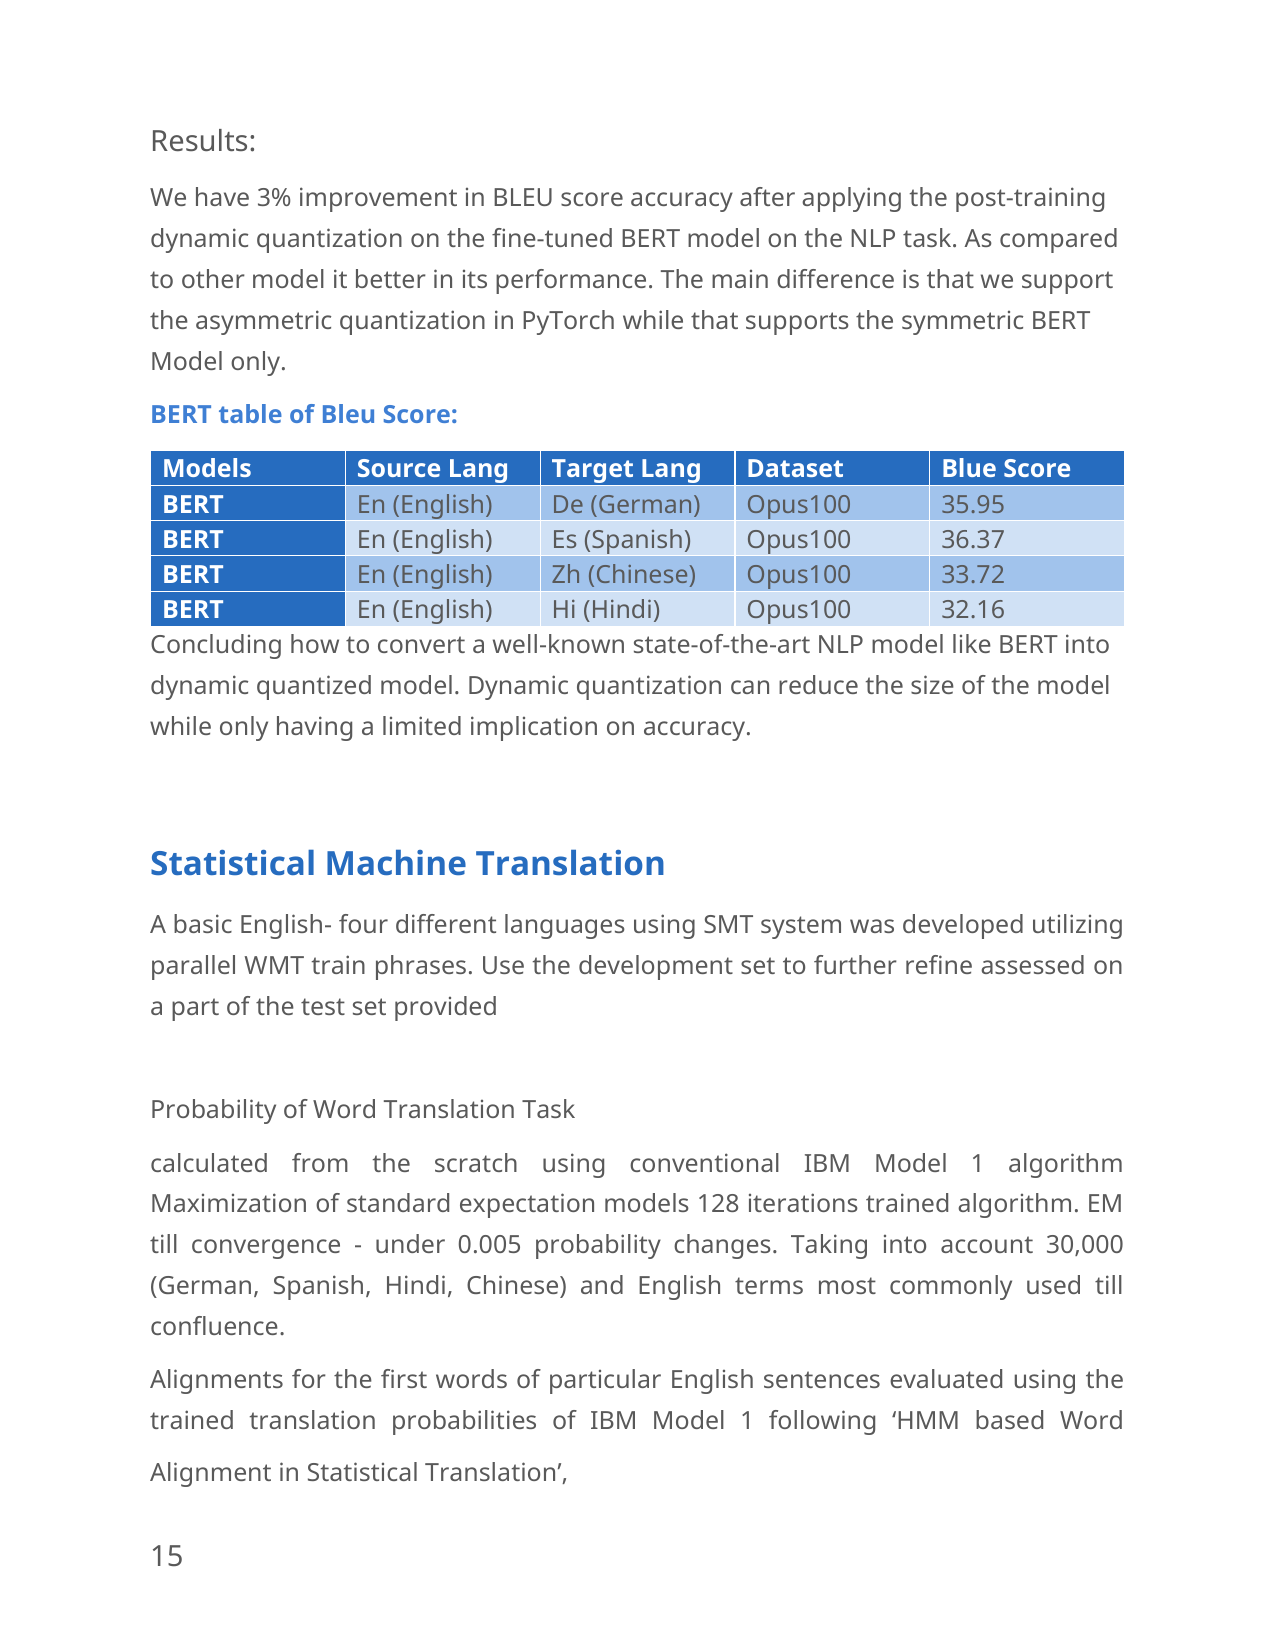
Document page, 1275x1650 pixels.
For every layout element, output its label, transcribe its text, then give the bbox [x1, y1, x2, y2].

subtitle Statistical Machine Translation [150, 840, 1125, 885]
table_cell De (German) [541, 486, 734, 520]
table_cell BERT [151, 521, 345, 555]
table_cell 32.16 [930, 592, 1124, 626]
table_header Blue Score [930, 451, 1124, 485]
text BERT table of Bleu Score: [150, 397, 1125, 431]
table_cell Opus100 [736, 521, 929, 555]
table_header Models [151, 451, 345, 485]
table_header Dataset [736, 451, 929, 485]
text Concluding how to convert a well-known state-of-the-art NLP model like BERT into dynamic quantized model. Dynamic quantization can reduce the size of the model while only having a limited implication on accuracy. [150, 627, 1125, 742]
table_cell En (English) [346, 521, 540, 555]
table_cell 35.95 [930, 486, 1124, 520]
table_cell BERT [151, 592, 345, 626]
table_cell Opus100 [736, 486, 929, 520]
table_cell BERT [151, 556, 345, 591]
table_cell Opus100 [736, 556, 929, 591]
table_cell Opus100 [736, 592, 929, 626]
text Probability of Word Translation Task [150, 1092, 1125, 1126]
text Results: [150, 120, 1125, 160]
text A basic English- four different languages using SMT system was developed utilizing parallel WMT train phrases. Use the development set to further refine assessed on a part of the test set provided [150, 907, 1125, 1023]
table_header Source Lang [346, 451, 540, 485]
text calculated from the scratch using conventional IBM Model 1 algorithm Maximization of standard expectation models 128 iterations trained algorithm. EM till convergence - under 0.005 probability changes. Taking into account 30,000 (German, Spanish, Hindi, Chinese) and English terms most commonly used till confluence. [150, 1145, 1125, 1343]
table_cell Es (Spanish) [541, 521, 734, 555]
text Alignments for the first words of particular English sentences evaluated using the trained translation probabilities of IBM Model 1 following ‘HMM based Word Alignment in Statistical Translation’, [150, 1362, 1125, 1491]
table_cell 36.37 [930, 521, 1124, 555]
table_cell En (English) [346, 486, 540, 520]
table_cell Hi (Hindi) [541, 592, 734, 626]
table_cell BERT [151, 486, 345, 520]
table_header Target Lang [541, 451, 734, 485]
table_cell En (English) [346, 556, 540, 591]
table_cell Zh (Chinese) [541, 556, 734, 591]
text We have 3% improvement in BLEU score accuracy after applying the post-training dynamic quantization on the fine-tuned BERT model on the NLP task. As compared to other model it better in its performance. The main difference is that we support the asymmetric quantization in PyTorch while that supports the symmetric BERT Model only. [150, 180, 1125, 377]
table_cell 33.72 [930, 556, 1124, 591]
table_cell En (English) [346, 592, 540, 626]
